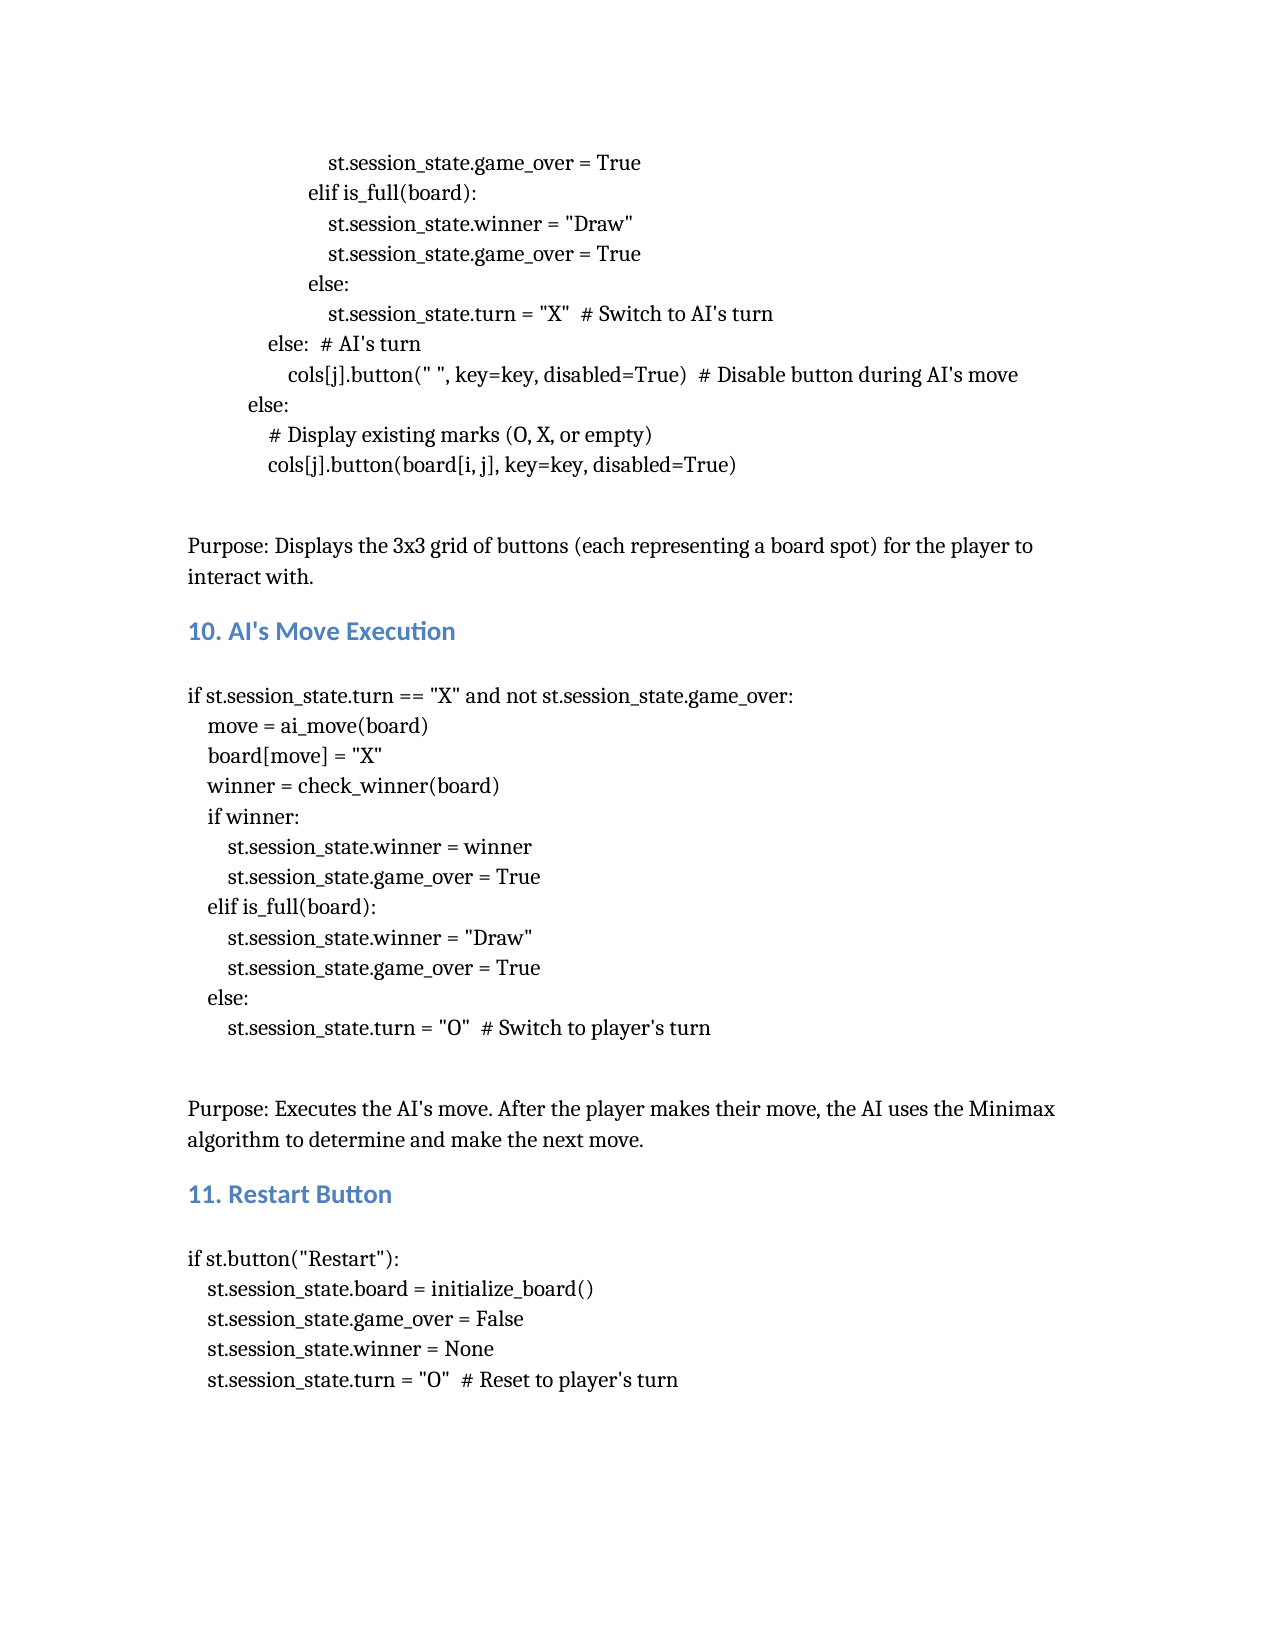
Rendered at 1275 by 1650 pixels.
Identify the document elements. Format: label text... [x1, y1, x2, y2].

text Purpose: Executes the AI's move. After the player makes their move, the AI uses the Minimax algorithm to determine and make the next move. [187, 1096, 1087, 1153]
subtitle 11. Restart Button [187, 1177, 1087, 1211]
text if st.button("Restart"): st.session_state.board = initialize_board() st.session_state.game_over = False st.session_state.winner = None st.session_state.turn = "O" # Reset to player's turn [187, 1215, 1087, 1423]
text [187, 150, 1087, 509]
text if st.session_state.turn == "X" and not st.session_state.game_over: move = ai_move(board) board[move] = "X" winner = check_winner(board) if winner: st.session_state.winner = winner st.session_state.game_over = True elif is_full(board): st.session_state.winner = "Draw" st.session_state.game_over = True else: st.session_state.turn = "O" # Switch to player's turn [187, 652, 1087, 1072]
text Purpose: Displays the 3x3 grid of buttons (each representing a board spot) for the player to interact with. [187, 533, 1087, 590]
subtitle 10. AI's Move Execution [187, 614, 1087, 648]
